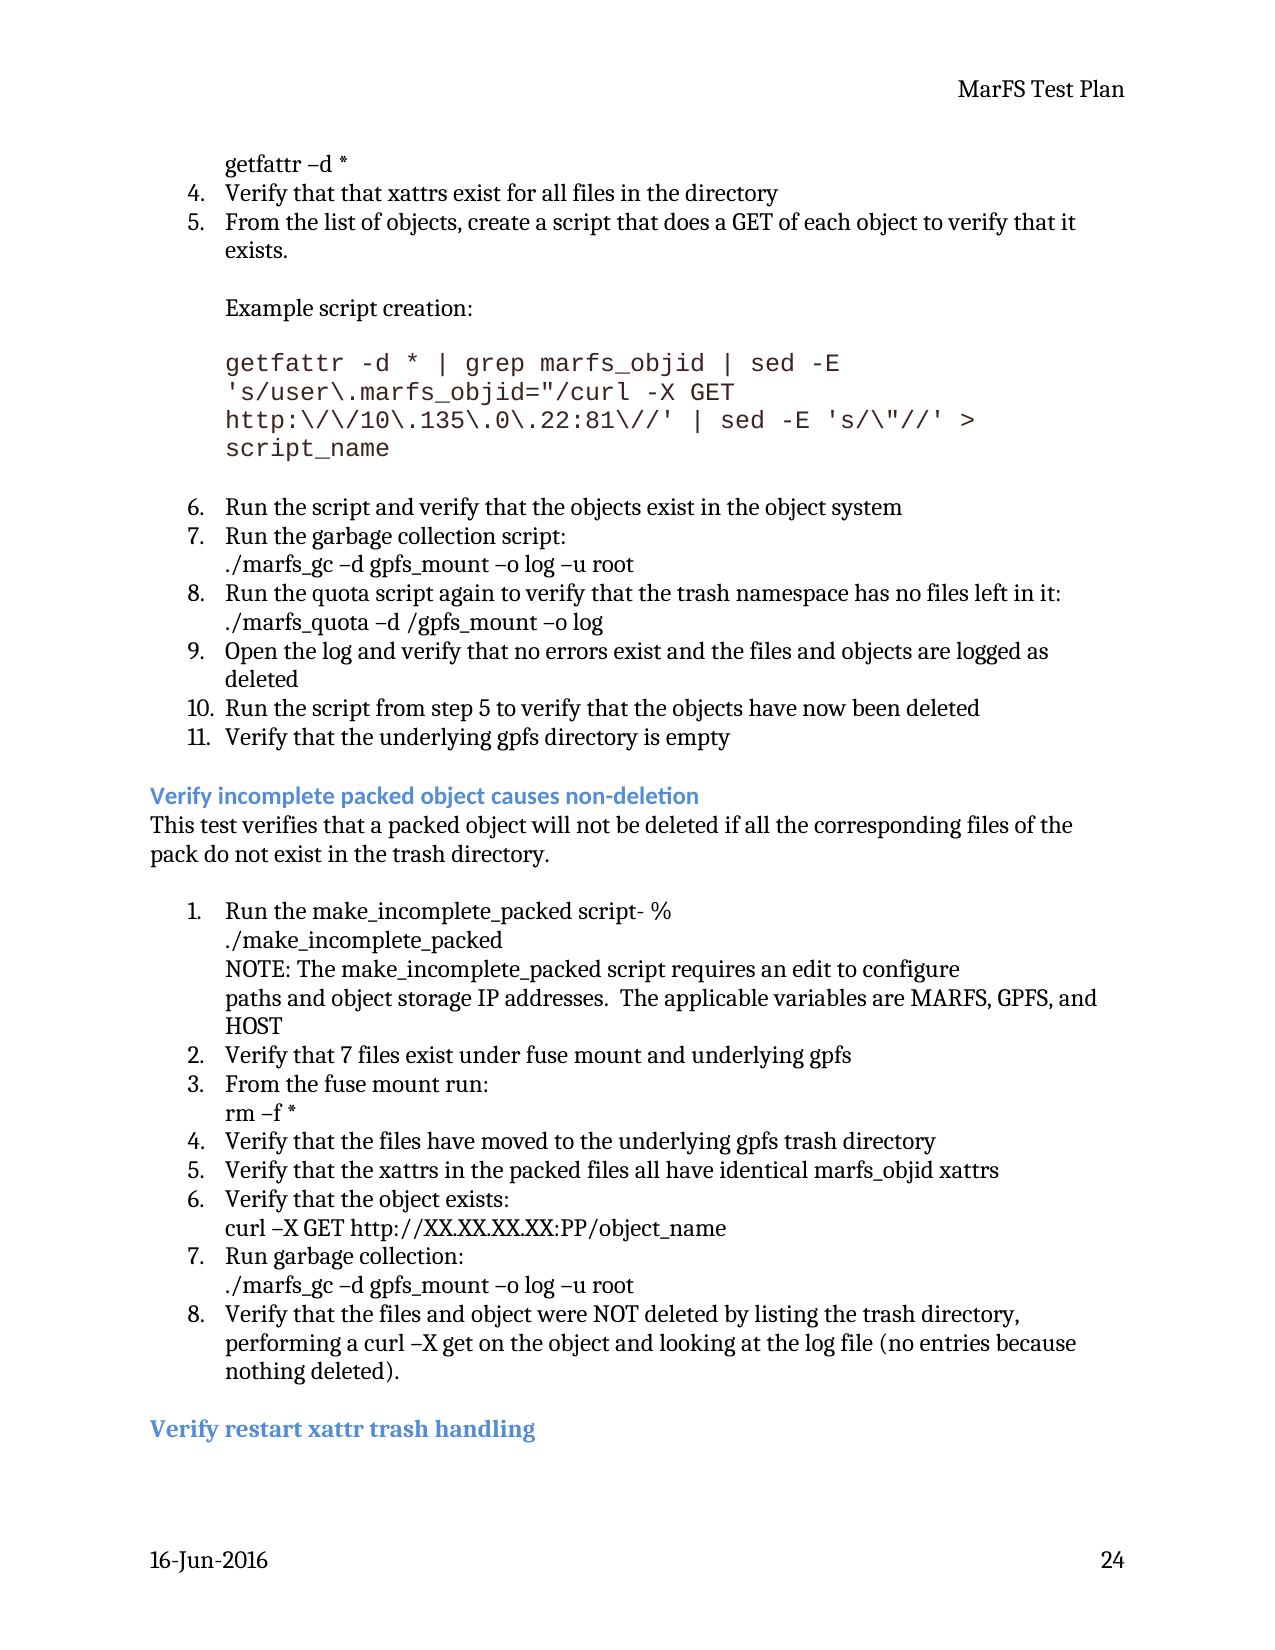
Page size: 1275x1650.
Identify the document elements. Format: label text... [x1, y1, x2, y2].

list Verify incomplete packed object causes non-deletion [150, 780, 1125, 811]
list Run the make_incomplete_packed script- % [187, 897, 1125, 926]
list getfattr –d * [225, 150, 1125, 179]
list From the fuse mount run: [187, 1070, 1125, 1098]
list Verify that the underlying gpfs directory is empty [187, 723, 1125, 752]
list Verify that 7 files exist under fuse mount and underlying gpfs [187, 1041, 1125, 1070]
list Verify that that xattrs exist for all files in the directory [187, 179, 1125, 207]
list Run garbage collection: [187, 1242, 1125, 1271]
list Verify that the xattrs in the packed files all have identical marfs_objid xattrs [187, 1156, 1125, 1185]
list Run the quota script again to verify that the trash namespace has no files left in it: [187, 579, 1125, 608]
list ./marfs_gc –d gpfs_mount –o log –u root [225, 550, 1125, 579]
list ./marfs_quota –d /gpfs_mount –o log [225, 608, 1125, 637]
list This test verifies that a packed object will not be deleted if all the corresponding files of the pack do not exist in the trash directory. [150, 811, 1125, 868]
list Run the script and verify that the objects exist in the object system [187, 493, 1125, 522]
list Verify that the files have moved to the underlying gpfs trash directory [187, 1127, 1125, 1156]
text NOTE: The make_incomplete_packed script requires an edit to configure [225, 955, 1125, 983]
list Verify that the object exists: [187, 1185, 1125, 1213]
list curl –X GET http://XX.XX.XX.XX:PP/object_name [225, 1213, 1125, 1242]
list From the list of objects, create a script that does a GET of each object to verify that it exists. [187, 207, 1125, 265]
list Run the garbage collection script: [187, 522, 1125, 550]
text getfattr -d * | grep marfs_objid | sed -E 's/user\.marfs_objid="/curl -X GET http:\/\/10\.135\.0\.22:81\//' | sed -E 's/\"//' > script_name [225, 351, 1125, 464]
list rm –f * [225, 1098, 1125, 1127]
list paths and object storage IP addresses. The applicable variables are MARFS, GPFS, and HOST [225, 983, 1125, 1041]
list Verify that the files and object were NOT deleted by listing the trash directory, performing a curl –X get on the object and looking at the log file (no entries because nothing deleted). [187, 1300, 1125, 1386]
list Open the log and verify that no errors exist and the files and objects are logged as deleted [187, 637, 1125, 694]
list Run the script from step 5 to verify that the objects have now been deleted [187, 694, 1125, 723]
list ./marfs_gc –d gpfs_mount –o log –u root [225, 1271, 1125, 1300]
list ./make_incomplete_packed [225, 926, 1125, 955]
text Example script creation: [150, 294, 1125, 322]
list Verify restart xattr trash handling [150, 1415, 1125, 1443]
